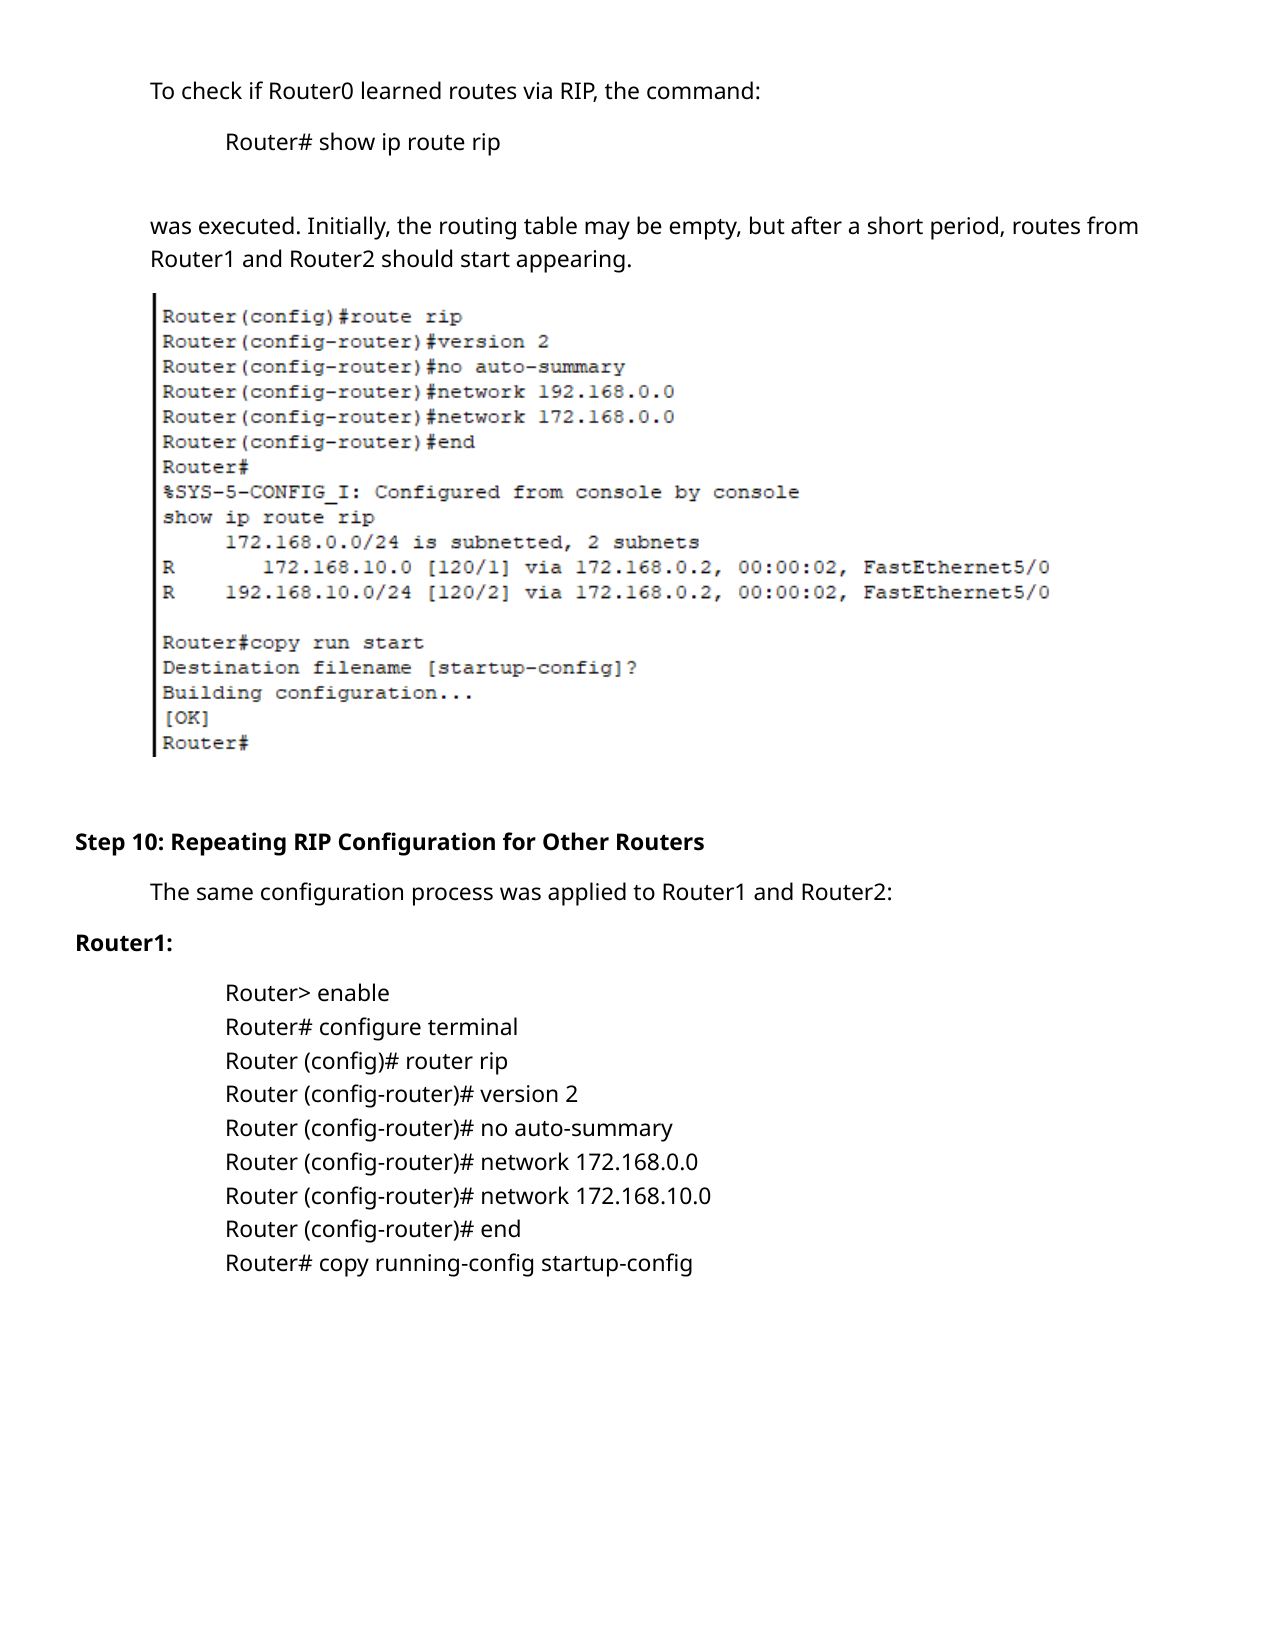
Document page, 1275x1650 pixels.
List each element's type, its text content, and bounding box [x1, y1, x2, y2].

text The same configuration process was applied to Router1 and Router2: [75, 876, 1200, 907]
text Router# copy running-config startup-config [225, 1247, 1200, 1278]
text Router# configure terminal [225, 1011, 1200, 1042]
text Router (config)# router rip [225, 1044, 1200, 1076]
text Router> enable [225, 977, 1200, 1008]
text Router (config-router)# end [225, 1213, 1200, 1244]
text Router (config-router)# network 172.168.10.0 [225, 1179, 1200, 1211]
picture [150, 293, 1232, 757]
text Router (config-router)# no auto-summary [225, 1112, 1200, 1143]
text Router (config-router)# version 2 [225, 1078, 1200, 1109]
text Router1: [75, 927, 1200, 958]
text To check if Router0 learned routes via RIP, the command: [75, 75, 1200, 106]
text was executed. Initially, the routing table may be empty, but after a short period, routes from Router1 and Router2 should start appearing. [150, 209, 1200, 274]
text Router# show ip route rip [225, 125, 1200, 157]
text Step 10: Repeating RIP Configuration for Other Routers [75, 826, 1200, 857]
text Router (config-router)# network 172.168.0.0 [225, 1146, 1200, 1177]
